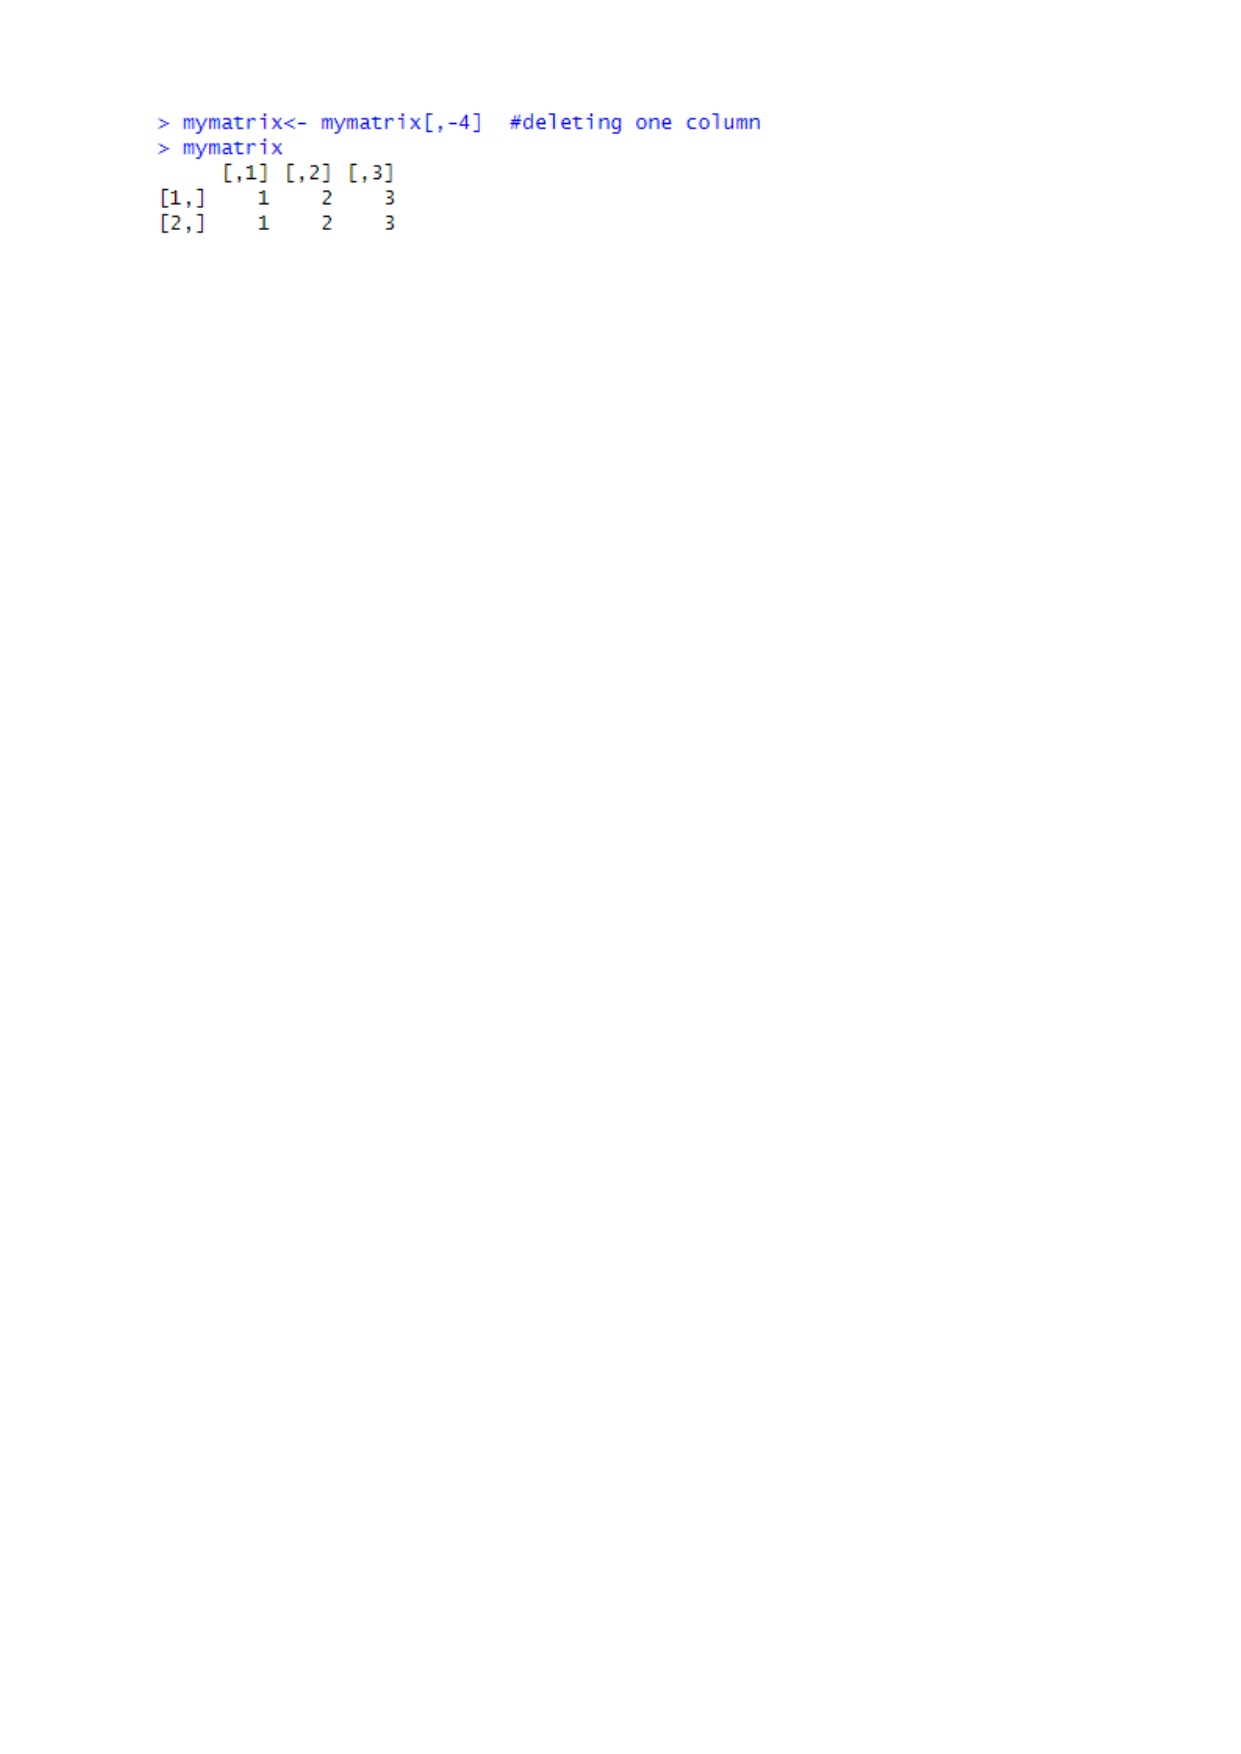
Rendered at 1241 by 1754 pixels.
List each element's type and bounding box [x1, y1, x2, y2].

picture [150, 112, 796, 241]
